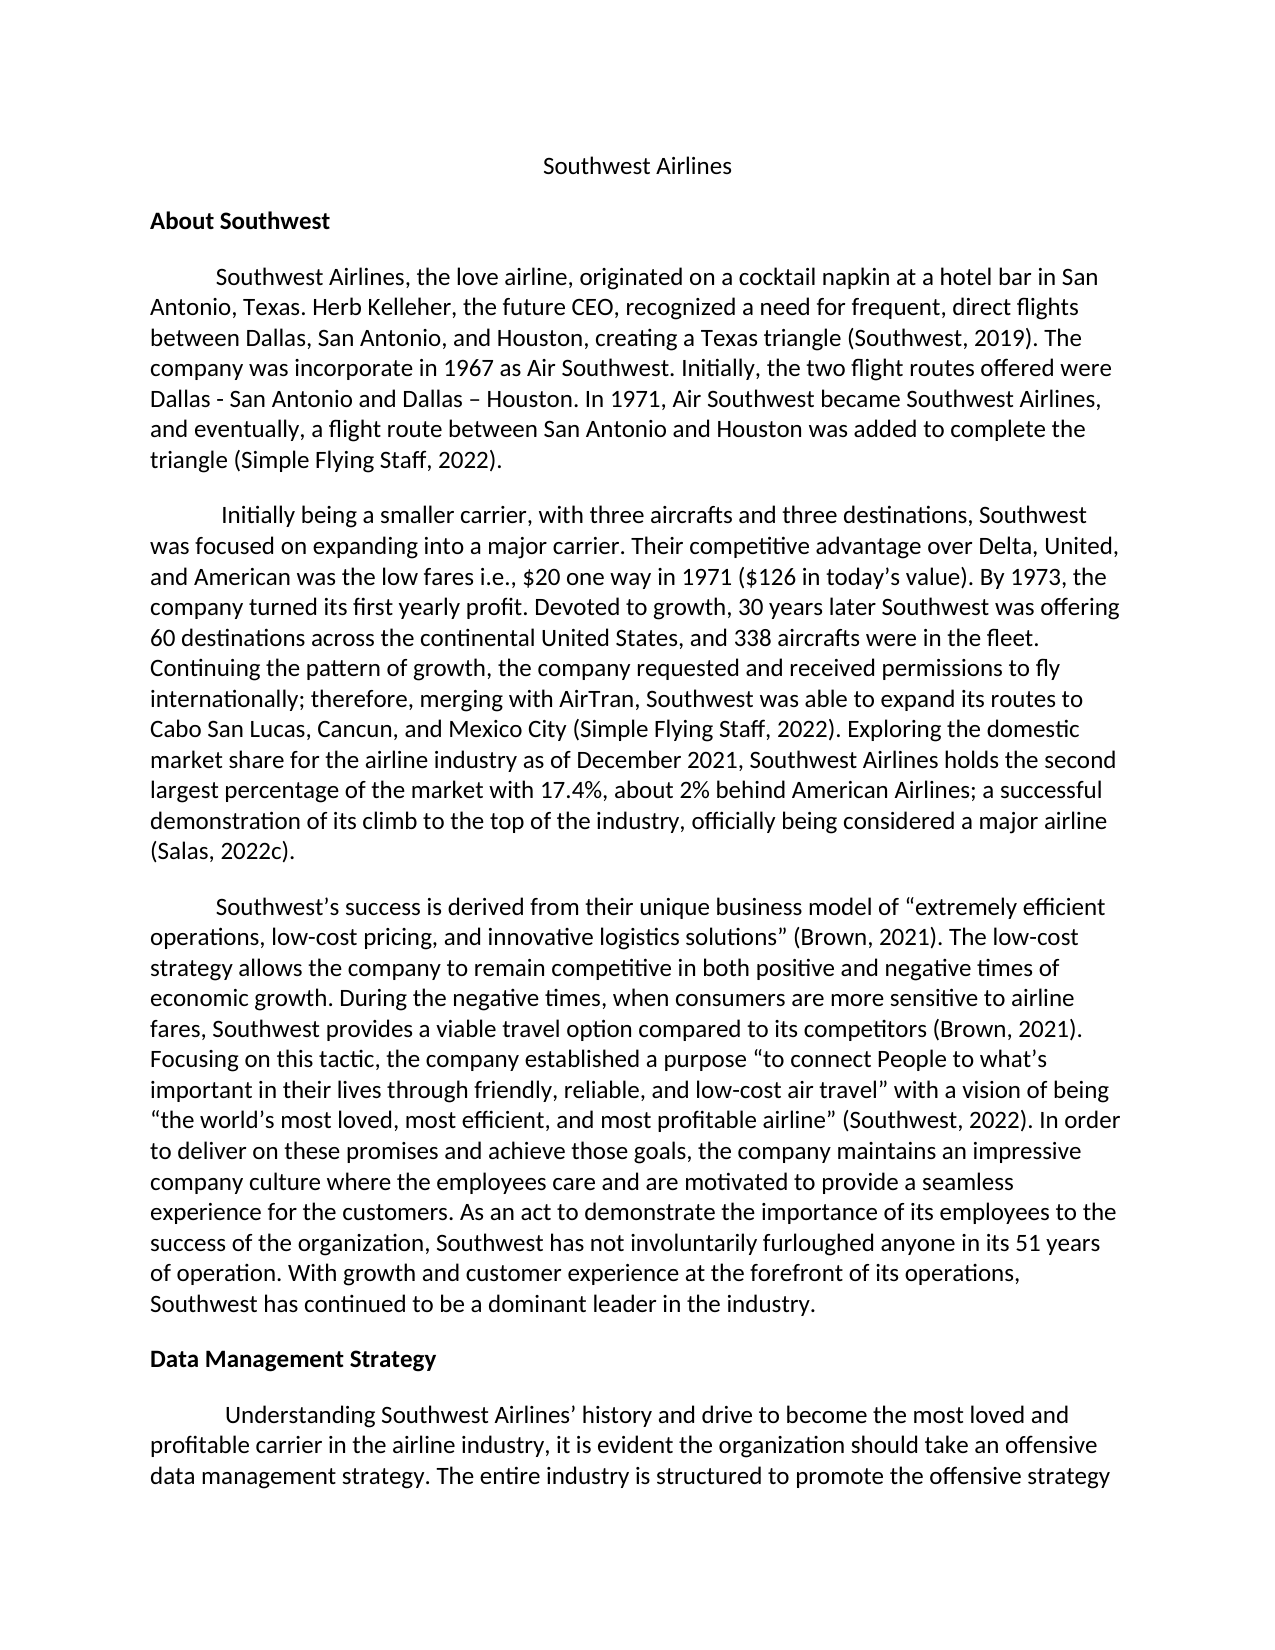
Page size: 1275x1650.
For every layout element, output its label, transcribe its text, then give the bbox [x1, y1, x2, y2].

text Data Management Strategy [150, 1343, 1125, 1374]
text About Southwest [150, 206, 1125, 236]
text Southwest’s success is derived from their unique business model of “extremely efficient operations, low-cost pricing, and innovative logistics solutions” (Brown, 2021). The low-cost strategy allows the company to remain competitive in both positive and negative times of economic growth. During the negative times, when consumers are more sensitive to airline fares, Southwest provides a viable travel option compared to its competitors (Brown, 2021). Focusing on this tactic, the company established a purpose “to connect People to what’s important in their lives through friendly, reliable, and low-cost air travel” with a vision of being “the world’s most loved, most efficient, and most profitable airline” (Southwest, 2022). In order to deliver on these promises and achieve those goals, the company maintains an impressive company culture where the employees care and are motivated to provide a seamless experience for the customers. As an act to demonstrate the importance of its employees to the success of the organization, Southwest has not involuntarily furloughed anyone in its 51 years of operation. With growth and customer experience at the forefront of its operations, Southwest has continued to be a dominant leader in the industry. [150, 891, 1125, 1318]
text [150, 1399, 1125, 1490]
text Southwest Airlines [150, 150, 1125, 181]
text Southwest Airlines, the love airline, originated on a cocktail napkin at a hotel bar in San Antonio, Texas. Herb Kelleher, the future CEO, recognized a need for frequent, direct flights between Dallas, San Antonio, and Houston, creating a Texas triangle (Southwest, 2019). The company was incorporate in 1967 as Air Southwest. Initially, the two flight routes offered were Dallas - San Antonio and Dallas – Houston. In 1971, Air Southwest became Southwest Airlines, and eventually, a flight route between San Antonio and Houston was added to complete the triangle (Simple Flying Staff, 2022). [150, 261, 1125, 475]
text Initially being a smaller carrier, with three aircrafts and three destinations, Southwest was focused on expanding into a major carrier. Their competitive advantage over Delta, United, and American was the low fares i.e., $20 one way in 1971 ($126 in today’s value). By 1973, the company turned its first yearly profit. Devoted to growth, 30 years later Southwest was offering 60 destinations across the continental United States, and 338 aircrafts were in the fleet. Continuing the pattern of growth, the company requested and received permissions to fly internationally; therefore, merging with AirTran, Southwest was able to expand its routes to Cabo San Lucas, Cancun, and Mexico City (Simple Flying Staff, 2022). Exploring the domestic market share for the airline industry as of December 2021, Southwest Airlines holds the second largest percentage of the market with 17.4%, about 2% behind American Airlines; a successful demonstration of its climb to the top of the industry, officially being considered a major airline (Salas, 2022c). [150, 500, 1125, 866]
